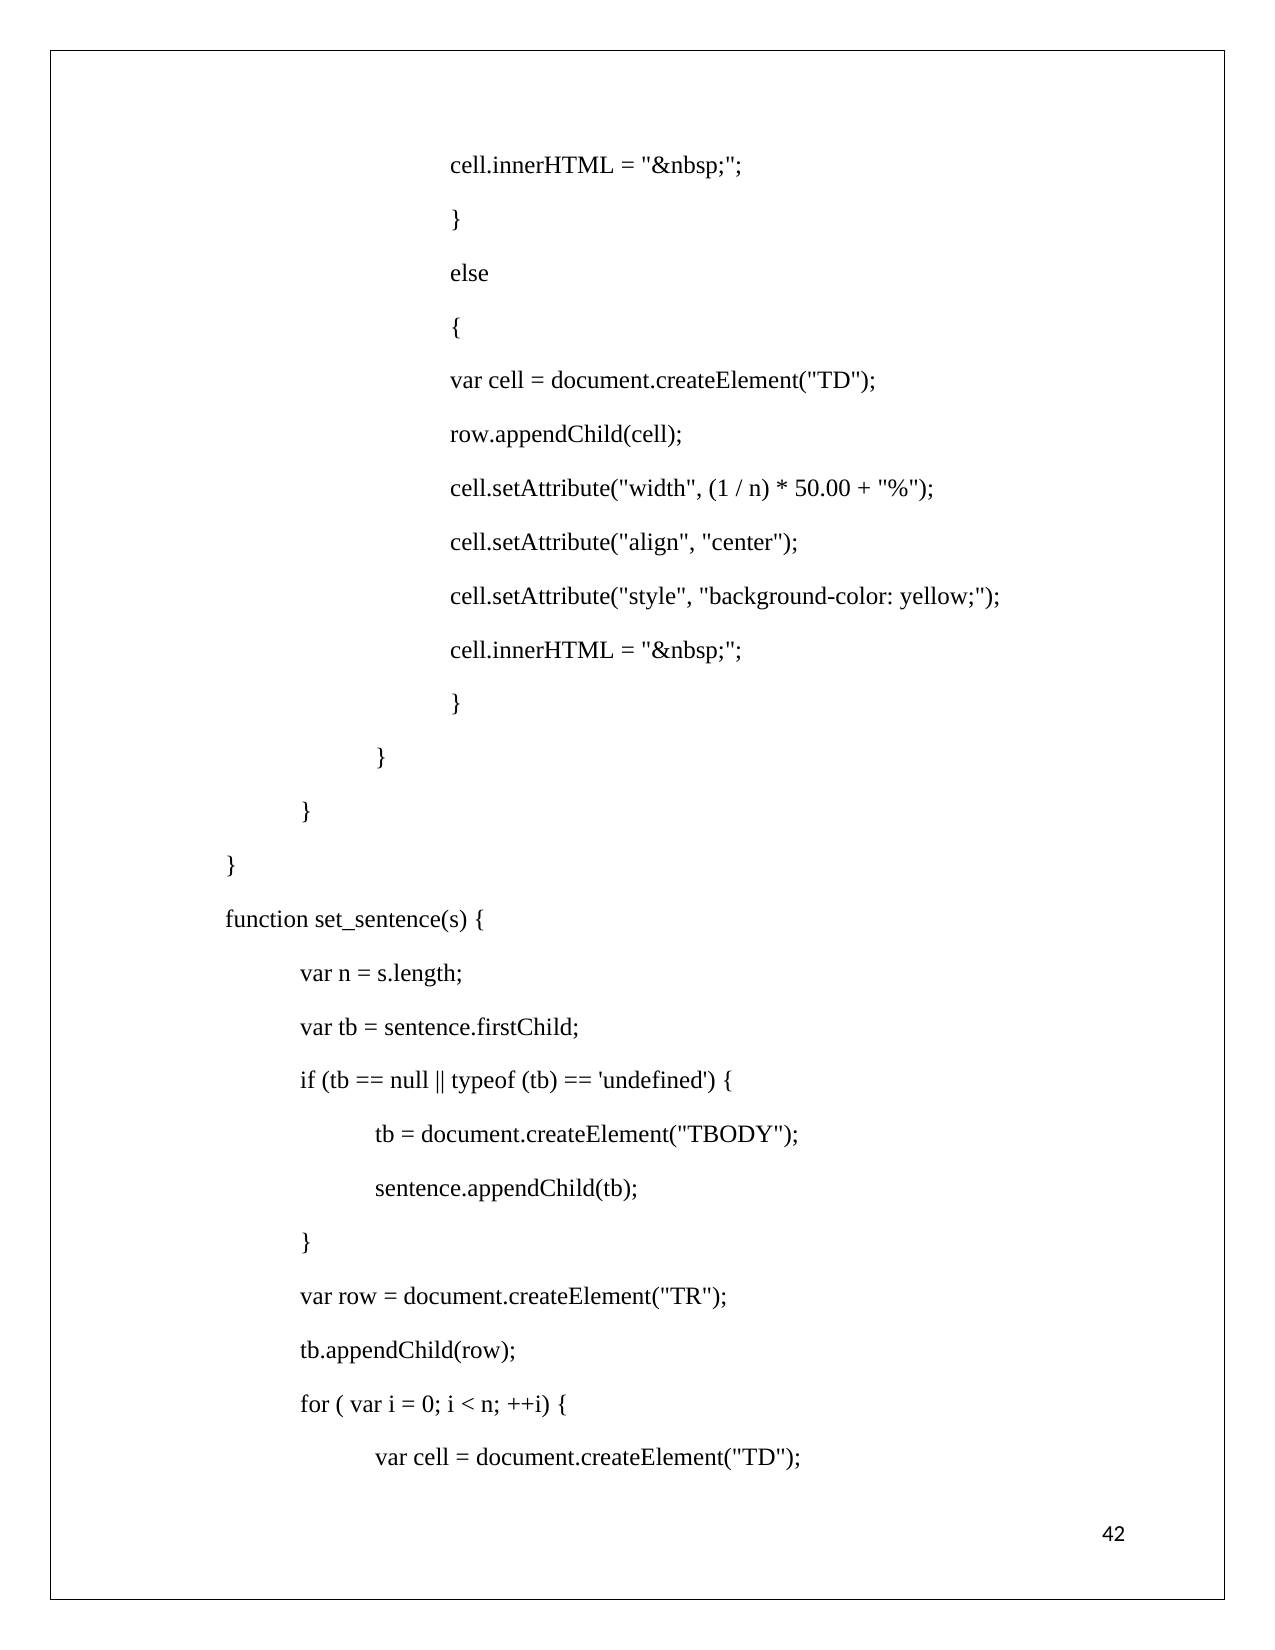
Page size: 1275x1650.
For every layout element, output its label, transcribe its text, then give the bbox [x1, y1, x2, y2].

text tb = document.createElement("TBODY"); [150, 1119, 1125, 1148]
text var cell = document.createElement("TD"); [150, 365, 1125, 394]
text var tb = sentence.firstChild; [150, 1012, 1125, 1040]
text { [150, 312, 1125, 340]
text cell.setAttribute("align", "center"); [150, 527, 1125, 556]
text else [150, 258, 1125, 286]
text } [150, 204, 1125, 233]
text var cell = document.createElement("TD"); [150, 1442, 1125, 1471]
text function set_sentence(s) { [150, 904, 1125, 933]
text tb.appendChild(row); [150, 1335, 1125, 1363]
text } [150, 1227, 1125, 1256]
text cell.setAttribute("style", "background-color: yellow;"); [150, 581, 1125, 609]
text if (tb == null || typeof (tb) == 'undefined') { [150, 1066, 1125, 1094]
text cell.innerHTML = "&nbsp;"; [150, 635, 1125, 663]
text cell.innerHTML = "&nbsp;"; [150, 150, 1125, 179]
text sentence.appendChild(tb); [150, 1173, 1125, 1202]
text } [150, 850, 1125, 879]
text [150, 473, 1125, 502]
text } [150, 688, 1125, 717]
text } [150, 742, 1125, 771]
text for ( var i = 0; i < n; ++i) { [150, 1389, 1125, 1417]
text var n = s.length; [150, 958, 1125, 987]
text row.appendChild(cell); [150, 419, 1125, 448]
text var row = document.createElement("TR"); [150, 1281, 1125, 1310]
text } [150, 796, 1125, 825]
